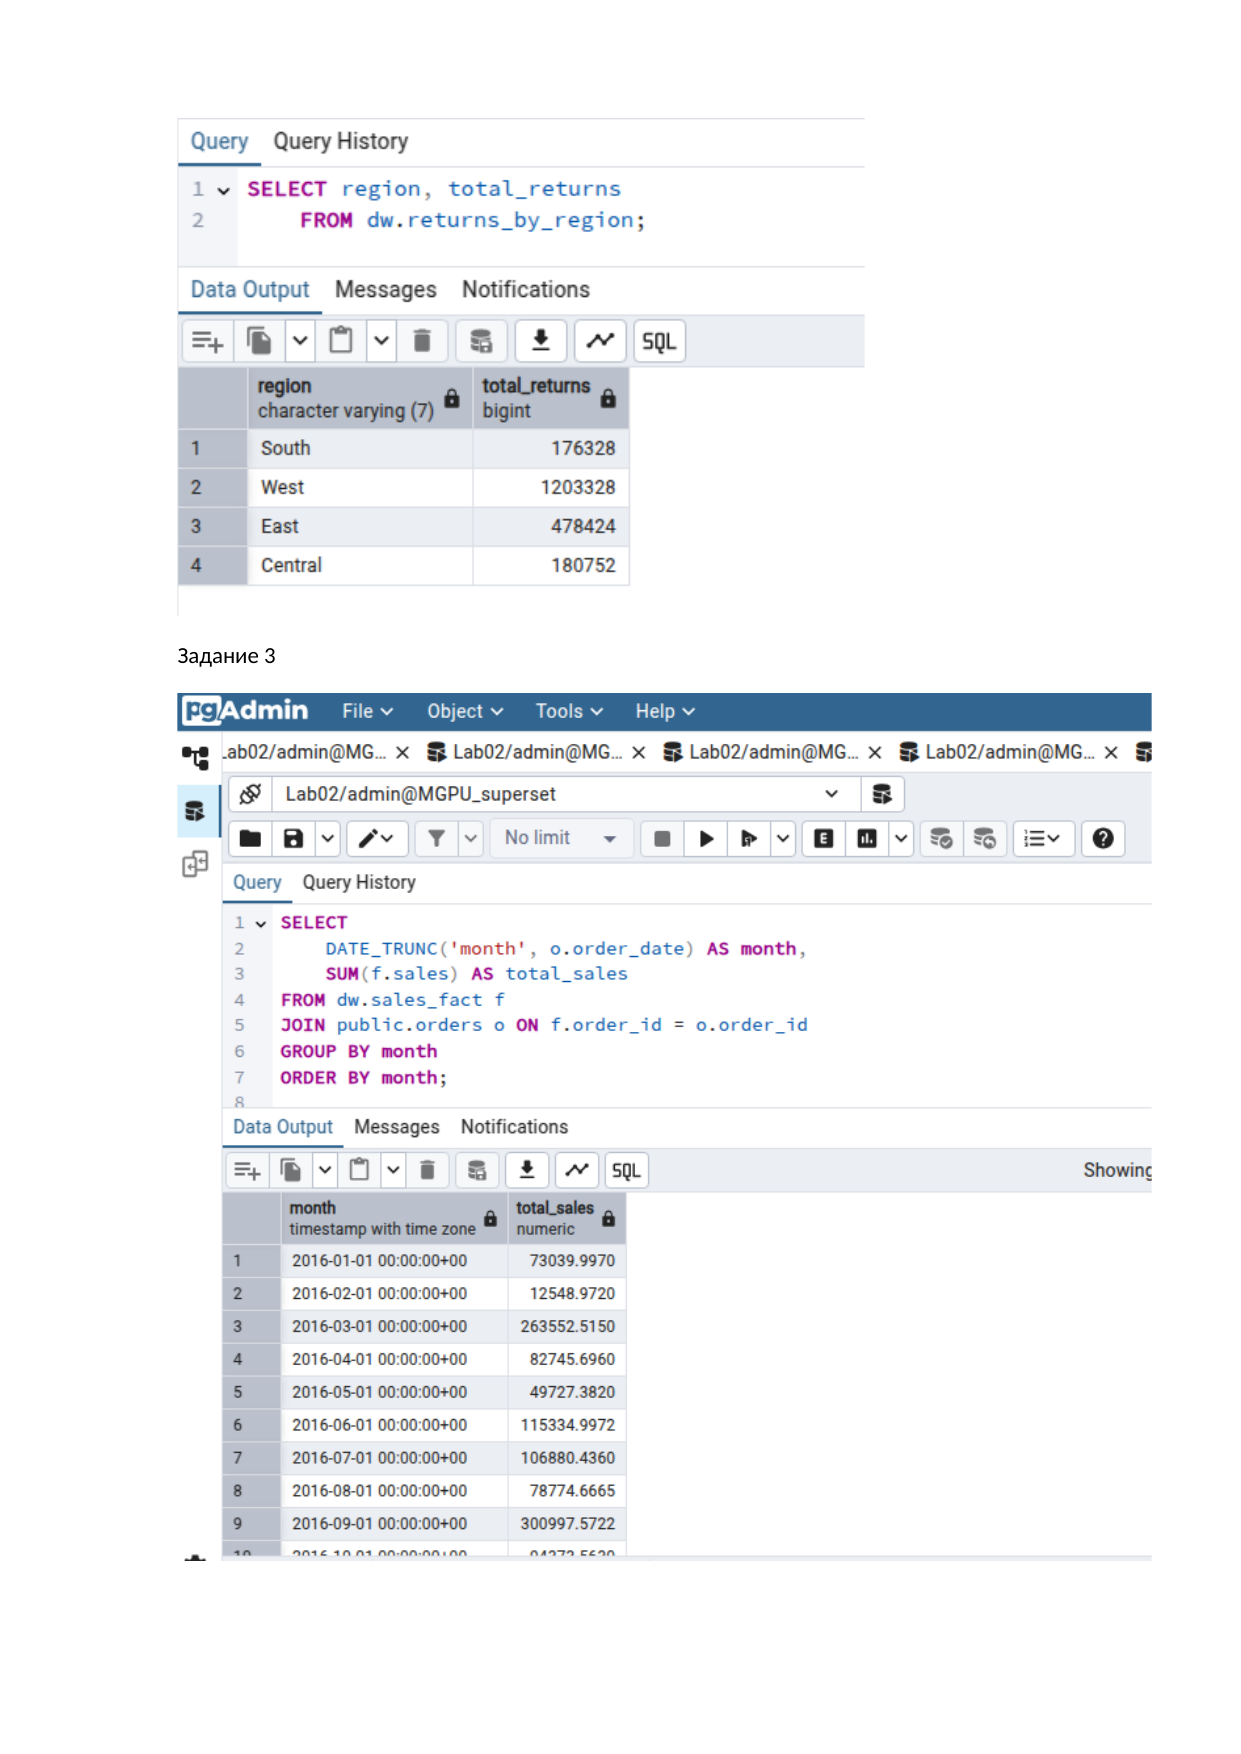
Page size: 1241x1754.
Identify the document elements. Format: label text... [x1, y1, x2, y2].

picture [177, 693, 1152, 1561]
text Задание 3 [177, 641, 1152, 669]
picture [177, 118, 865, 616]
